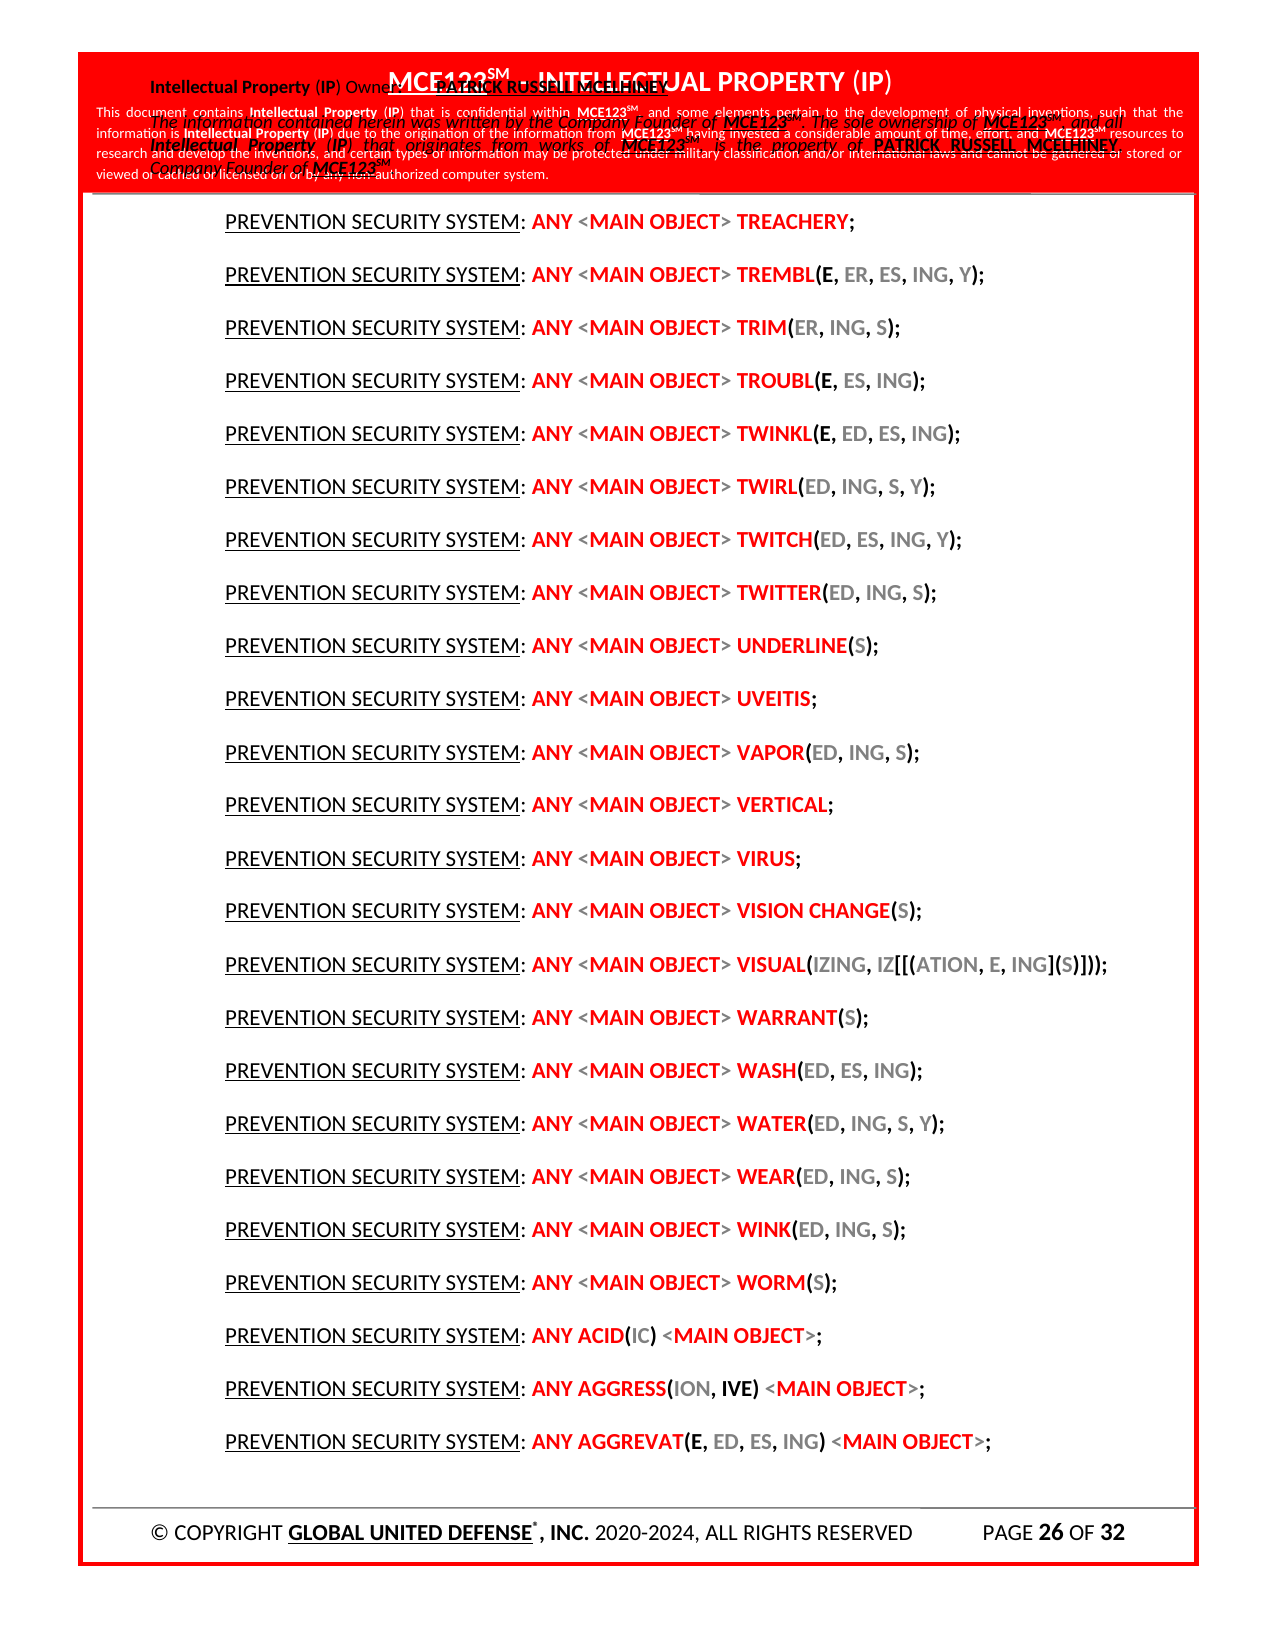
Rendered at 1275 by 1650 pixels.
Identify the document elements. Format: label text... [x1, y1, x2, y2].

text PREVENTION SECURITY SYSTEM: ANY <MAIN OBJECT> WINK(ED, ING, S); [225, 1215, 1125, 1243]
text PREVENTION SECURITY SYSTEM: ANY <MAIN OBJECT> TRIM(ER, ING, S); [225, 313, 1125, 341]
text PREVENTION SECURITY SYSTEM: ANY <MAIN OBJECT> TWITTER(ED, ING, S); [225, 578, 1125, 607]
text PREVENTION SECURITY SYSTEM: ANY <MAIN OBJECT> VISUAL(IZING, IZ[[(ATION, E, ING](S)])); [225, 950, 1125, 978]
text PREVENTION SECURITY SYSTEM: ANY <MAIN OBJECT> VAPOR(ED, ING, S); [225, 738, 1125, 766]
text PREVENTION SECURITY SYSTEM: ANY <MAIN OBJECT> WARRANT(S); [225, 1003, 1125, 1031]
text PREVENTION SECURITY SYSTEM: ANY <MAIN OBJECT> TWINKL(E, ED, ES, ING); [225, 419, 1125, 447]
text PREVENTION SECURITY SYSTEM: ANY <MAIN OBJECT> TROUBL(E, ES, ING); [225, 366, 1125, 394]
text PREVENTION SECURITY SYSTEM: ANY <MAIN OBJECT> UVEITIS; [225, 684, 1125, 713]
text PREVENTION SECURITY SYSTEM: ANY AGGREVAT(E, ED, ES, ING) <MAIN OBJECT>; [225, 1427, 1125, 1455]
text PREVENTION SECURITY SYSTEM: ANY <MAIN OBJECT> VERTICAL; [225, 791, 1125, 819]
text PREVENTION SECURITY SYSTEM: ANY <MAIN OBJECT> WORM(S); [225, 1268, 1125, 1296]
text PREVENTION SECURITY SYSTEM: ANY <MAIN OBJECT> TREACHERY; [225, 207, 1125, 235]
text PREVENTION SECURITY SYSTEM: ANY <MAIN OBJECT> WATER(ED, ING, S, Y); [225, 1109, 1125, 1137]
text PREVENTION SECURITY SYSTEM: ANY <MAIN OBJECT> WEAR(ED, ING, S); [225, 1162, 1125, 1190]
text PREVENTION SECURITY SYSTEM: ANY <MAIN OBJECT> WASH(ED, ES, ING); [225, 1056, 1125, 1084]
text PREVENTION SECURITY SYSTEM: ANY AGGRESS(ION, IVE) <MAIN OBJECT>; [225, 1374, 1125, 1402]
text PREVENTION SECURITY SYSTEM: ANY <MAIN OBJECT> TWIRL(ED, ING, S, Y); [225, 472, 1125, 501]
text PREVENTION SECURITY SYSTEM: ANY <MAIN OBJECT> TREMBL(E, ER, ES, ING, Y); [225, 260, 1125, 288]
text PREVENTION SECURITY SYSTEM: ANY ACID(IC) <MAIN OBJECT>; [225, 1321, 1125, 1349]
text PREVENTION SECURITY SYSTEM: ANY <MAIN OBJECT> VIRUS; [225, 844, 1125, 872]
text PREVENTION SECURITY SYSTEM: ANY <MAIN OBJECT> UNDERLINE(S); [225, 632, 1125, 659]
text PREVENTION SECURITY SYSTEM: ANY <MAIN OBJECT> TWITCH(ED, ES, ING, Y); [225, 526, 1125, 553]
text PREVENTION SECURITY SYSTEM: ANY <MAIN OBJECT> VISION CHANGE(S); [225, 897, 1125, 925]
